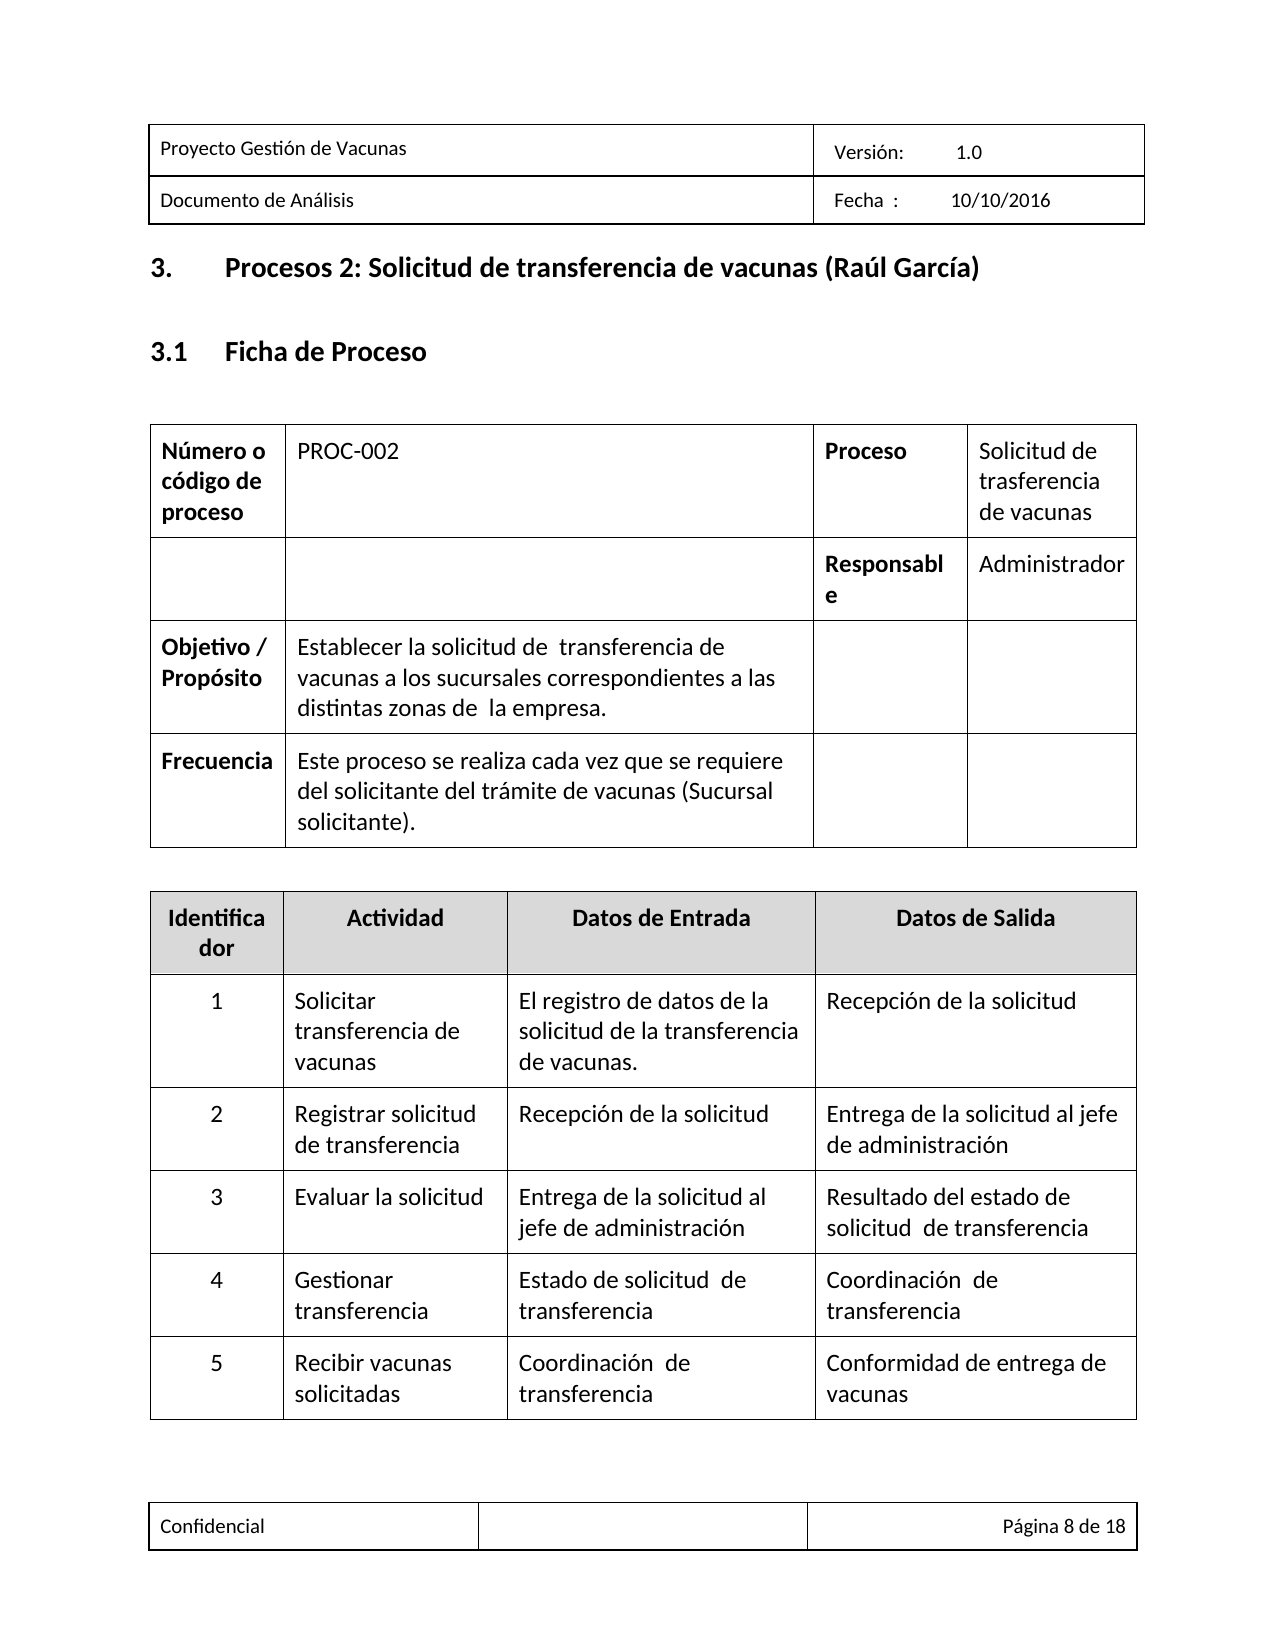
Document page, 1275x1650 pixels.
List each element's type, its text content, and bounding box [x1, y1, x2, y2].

table_cell 4 [151, 1254, 283, 1336]
table_cell Registrar solicitud de transferencia [284, 1088, 507, 1170]
table_cell Objetivo / Propósito [151, 621, 285, 733]
table_cell [151, 538, 285, 620]
table_cell Recepción de la solicitud [816, 975, 1136, 1087]
table_header Número o código de proceso [151, 425, 285, 537]
table_header Solicitud de trasferencia de vacunas [968, 425, 1136, 537]
table_cell [814, 734, 967, 847]
table_cell Coordinación de transferencia [508, 1337, 815, 1419]
table_cell Administrador [968, 538, 1136, 620]
table_header Identificador [151, 892, 283, 973]
table_cell Resultado del estado de solicitud de transferencia [816, 1171, 1136, 1253]
table_cell 5 [151, 1337, 283, 1419]
table_cell 1 [151, 975, 283, 1087]
table_cell [814, 621, 967, 733]
table_header Proceso [814, 425, 967, 537]
table_cell Coordinación de transferencia [816, 1254, 1136, 1336]
table_cell Estado de solicitud de transferencia [508, 1254, 815, 1336]
table_cell El registro de datos de la solicitud de la transferencia de vacunas. [508, 975, 815, 1087]
table_cell Conformidad de entrega de vacunas [816, 1337, 1136, 1419]
table_header Datos de Salida [816, 892, 1136, 973]
table_cell Establecer la solicitud de transferencia de vacunas a los sucursales correspondientes a las distintas zonas de la empresa. [286, 621, 813, 733]
table_header PROC-002 [286, 425, 813, 537]
table_cell [968, 621, 1136, 733]
table_cell Gestionar transferencia [284, 1254, 507, 1336]
table_cell Evaluar la solicitud [284, 1171, 507, 1253]
table_cell Responsable [814, 538, 967, 620]
table_cell 3 [151, 1171, 283, 1253]
table_header Datos de Entrada [508, 892, 815, 973]
table_cell Entrega de la solicitud al jefe de administración [508, 1171, 815, 1253]
table_cell Este proceso se realiza cada vez que se requiere del solicitante del trámite de vacunas (Sucursal solicitante). [286, 734, 813, 847]
table_cell [968, 734, 1136, 847]
subtitle Procesos 2: Solicitud de transferencia de vacunas (Raúl García) [150, 249, 1125, 284]
table_cell Entrega de la solicitud al jefe de administración [816, 1088, 1136, 1170]
table_cell Recepción de la solicitud [508, 1088, 815, 1170]
table_cell [286, 538, 813, 620]
table_cell 2 [151, 1088, 283, 1170]
table_cell Recibir vacunas solicitadas [284, 1337, 507, 1419]
subtitle Ficha de Proceso [150, 333, 1125, 369]
table_header Actividad [284, 892, 507, 973]
table_cell Frecuencia [151, 734, 285, 847]
table_cell Solicitar transferencia de vacunas [284, 975, 507, 1087]
